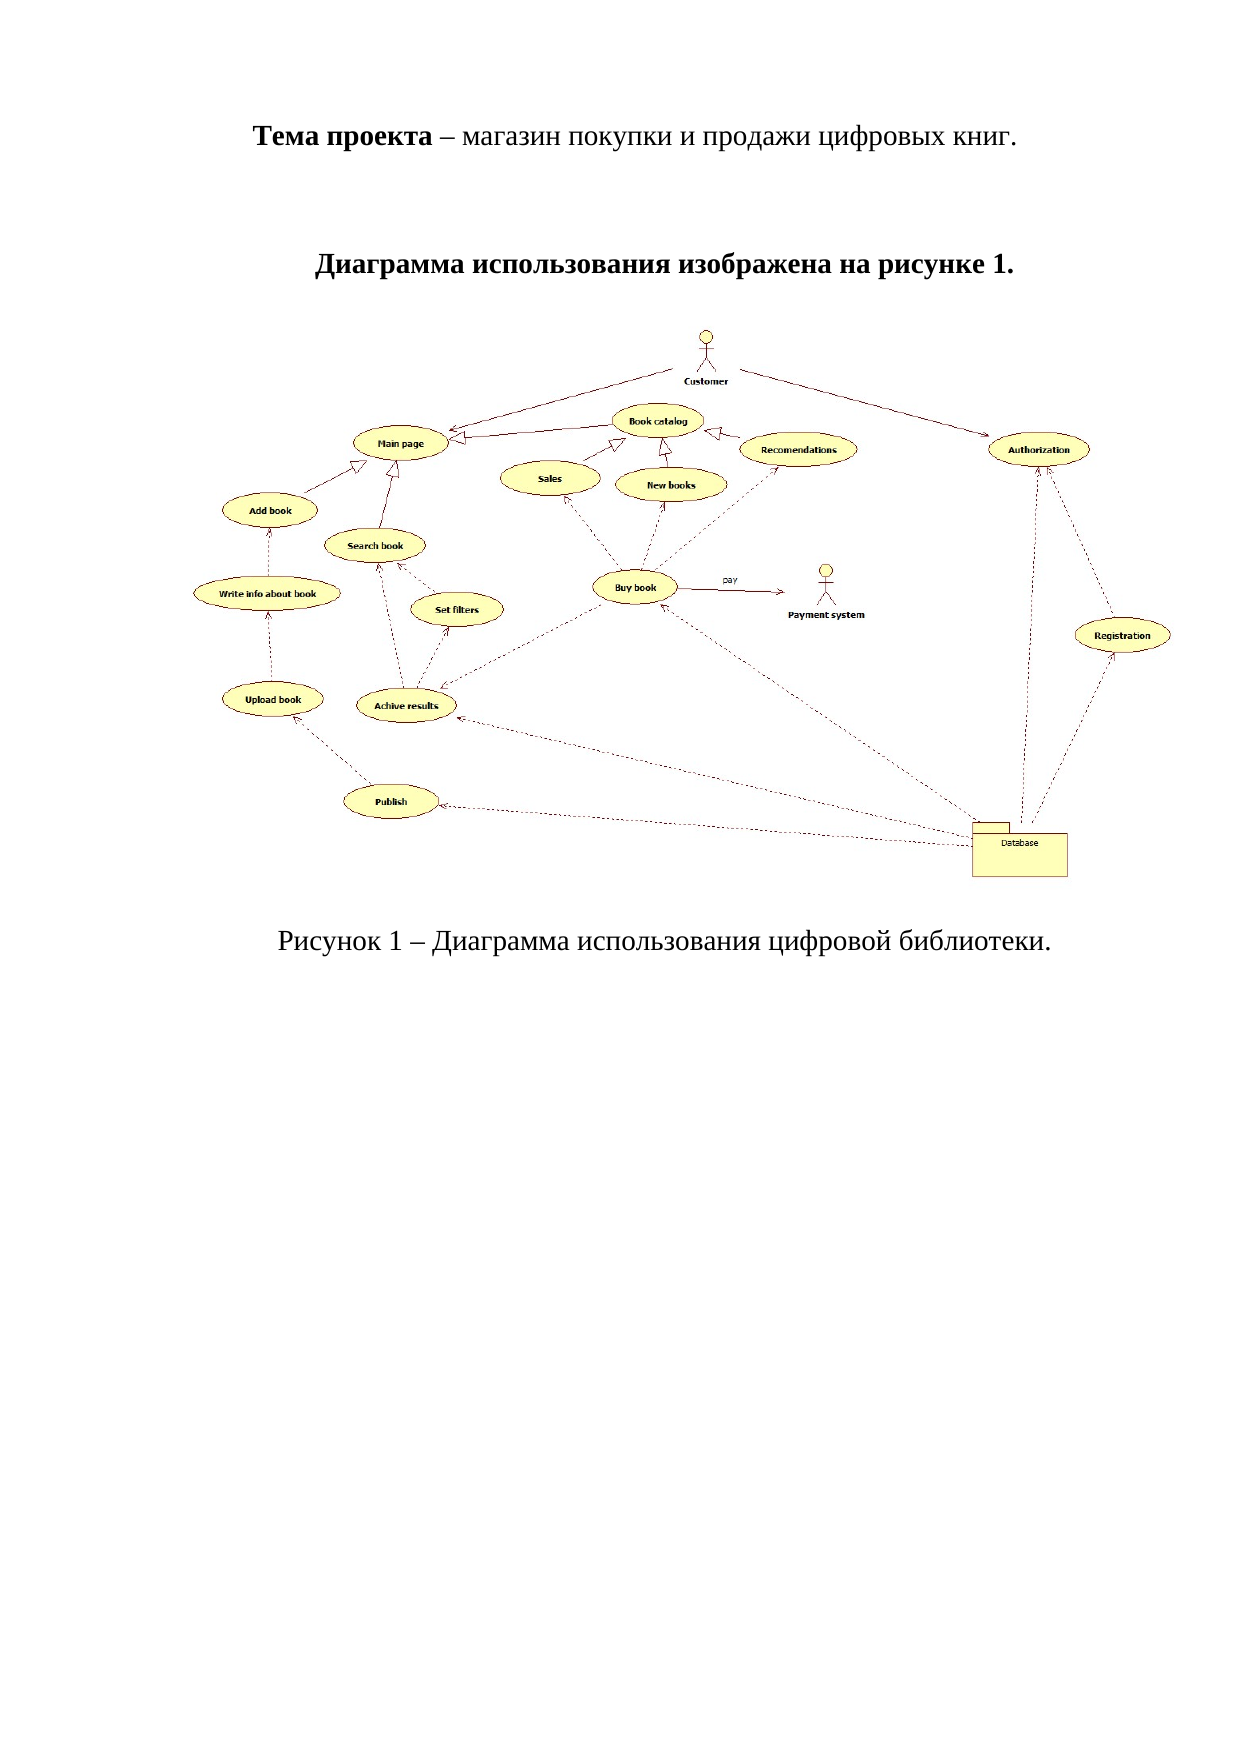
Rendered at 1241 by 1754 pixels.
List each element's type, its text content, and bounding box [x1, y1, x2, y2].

text Тема проекта – магазин покупки и продажи цифровых книг. [177, 118, 1152, 152]
text Рисунок 1 – Диаграмма использования цифровой библиотеки. [177, 923, 1152, 956]
text Диаграмма использования изображена на рисунке 1. [177, 247, 1152, 280]
picture [177, 313, 1186, 893]
